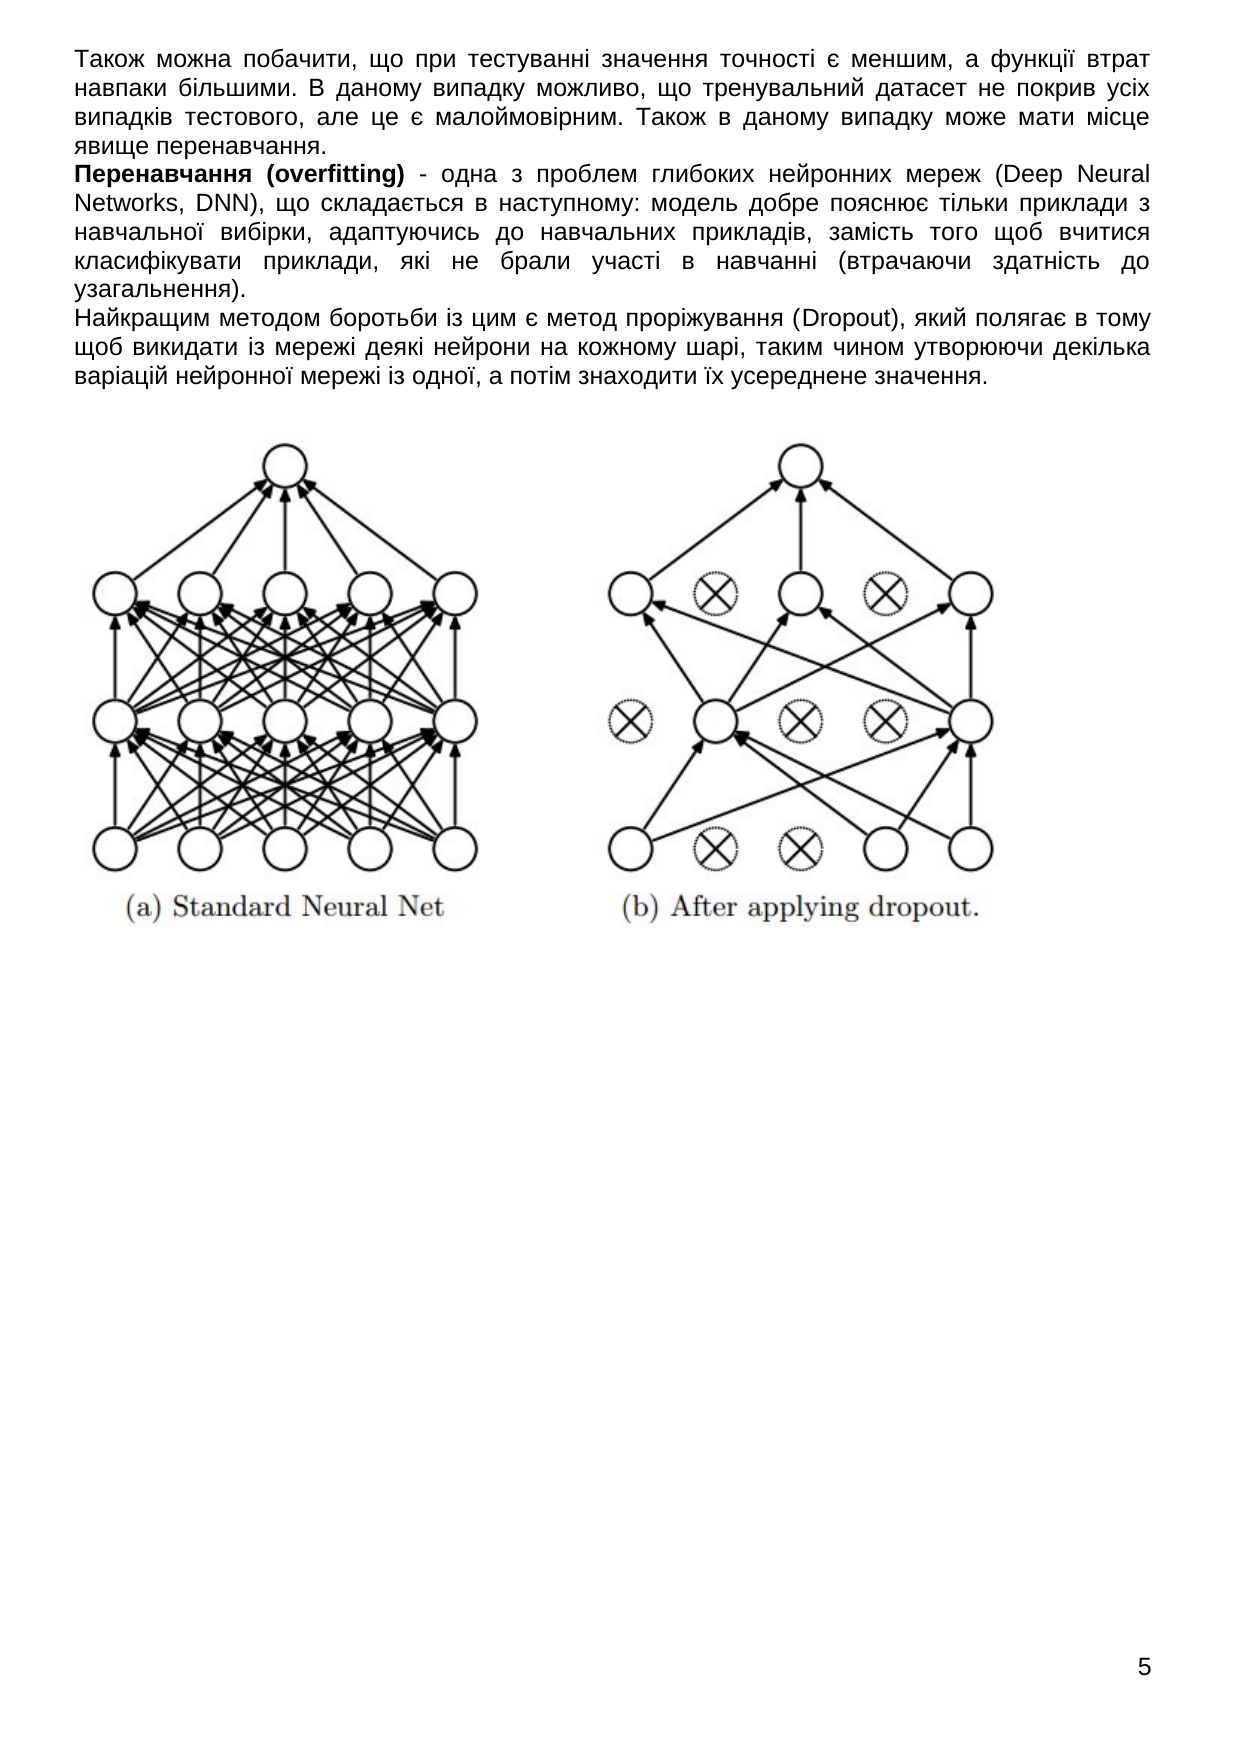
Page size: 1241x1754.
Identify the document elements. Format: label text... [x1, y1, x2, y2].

text Найкращим методом боротьби із цим є метод проріжування (Dropout), який полягає в тому щоб викидати із мережі деякі нейрони на кожному шарі, таким чином утворюючи декілька варіацій нейронної мережі із одної, а потім знаходити їх усереднене значення. [74, 303, 1152, 389]
text Також можна побачити, що при тестуванні значення точності є меншим, а функції втрат навпаки більшими. В даному випадку можливо, що тренувальний датасет не покрив усіх випадків тестового, але це є малоймовірним. Також в даному випадку може мати місце явище перенавчання. [74, 44, 1152, 159]
text Перенавчання (overfitting) - одна з проблем глибоких нейронних мереж (Deep Neural Networks, DNN), що складається в наступному: модель добре пояснює тільки приклади з навчальної вибірки, адаптуючись до навчальних прикладів, замість того щоб вчитися класифікувати приклади, які не брали участі в навчанні (втрачаючи здатність до узагальнення). [74, 159, 1152, 303]
picture [73, 418, 1152, 931]
